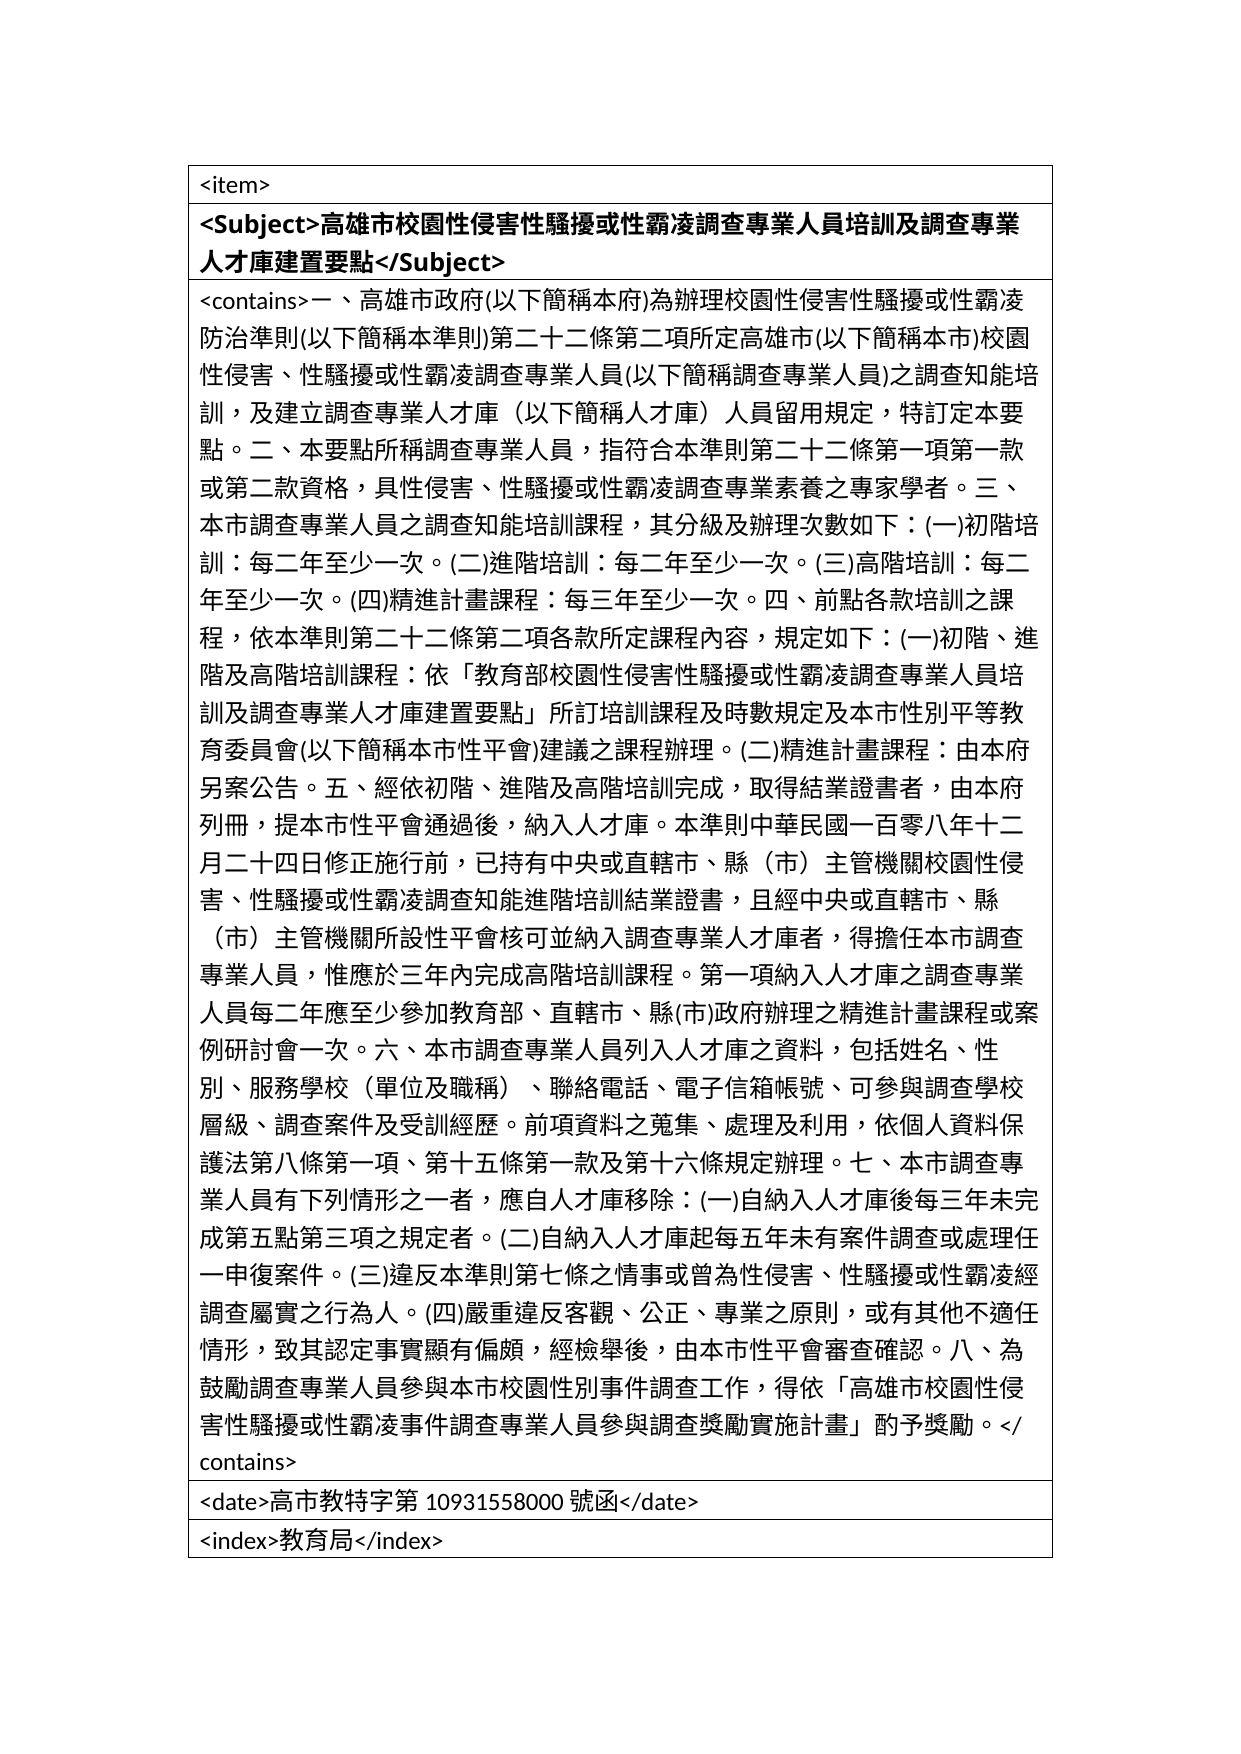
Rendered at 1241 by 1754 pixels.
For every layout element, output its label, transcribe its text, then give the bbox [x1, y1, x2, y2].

table_cell <contains>ㄧ、高雄市政府(以下簡稱本府)為辦理校園性侵害性騷擾或性霸凌防治準則(以下簡稱本準則)第二十二條第二項所定高雄市(以下簡稱本市)校園性侵害、性騷擾或性霸凌調查專業人員(以下簡稱調查專業人員)之調查知能培訓，及建立調查專業人才庫（以下簡稱人才庫）人員留用規定，特訂定本要點。二、本要點所稱調查專業人員，指符合本準則第二十二條第一項第一款或第二款資格，具性侵害、性騷擾或性霸凌調查專業素養之專家學者。三、本市調查專業人員之調查知能培訓課程，其分級及辦理次數如下：(一)初階培訓：每二年至少一次。(二)進階培訓：每二年至少一次。(三)高階培訓：每二年至少一次。(四)精進計畫課程：每三年至少一次。四、前點各款培訓之課程，依本準則第二十二條第二項各款所定課程內容，規定如下：(一)初階、進階及高階培訓課程：依「教育部校園性侵害性騷擾或性霸凌調查專業人員培訓及調查專業人才庫建置要點」所訂培訓課程及時數規定及本市性別平等教育委員會(以下簡稱本市性平會)建議之課程辦理。(二)精進計畫課程：由本府另案公告。五、經依初階、進階及高階培訓完成，取得結業證書者，由本府列冊，提本市性平會通過後，納入人才庫。本準則中華民國一百零八年十二月二十四日修正施行前，已持有中央或直轄市、縣（市）主管機關校園性侵害、性騷擾或性霸凌調查知能進階培訓結業證書，且經中央或直轄市、縣（市）主管機關所設性平會核可並納入調查專業人才庫者，得擔任本市調查專業人員，惟應於三年內完成高階培訓課程。第一項納入人才庫之調查專業人員每二年應至少參加教育部、直轄市、縣(市)政府辦理之精進計畫課程或案例研討會一次。六、本市調查專業人員列入人才庫之資料，包括姓名、性別、服務學校（單位及職稱）、聯絡電話、電子信箱帳號、可參與調查學校層級、調查案件及受訓經歷。前項資料之蒐集、處理及利用，依個人資料保護法第八條第一項、第十五條第一款及第十六條規定辦理。七、本市調查專業人員有下列情形之一者，應自人才庫移除：(一)自納入人才庫後每三年未完成第五點第三項之規定者。(二)自納入人才庫起每五年未有案件調查或處理任一申復案件。(三)違反本準則第七條之情事或曾為性侵害、性騷擾或性霸凌經調查屬實之行為人。(四)嚴重違反客觀、公正、專業之原則，或有其他不適任情形，致其認定事實顯有偏頗，經檢舉後，由本市性平會審查確認。八、為鼓勵調查專業人員參與本市校園性別事件調查工作，得依「高雄市校園性侵害性騷擾或性霸凌事件調查專業人員參與調查獎勵實施計畫」酌予獎勵。</contains> [189, 280, 1052, 1480]
table_cell <date>高市教特字第10931558000號函</date> [189, 1481, 1052, 1519]
table_cell <Subject>高雄市校園性侵害性騷擾或性霸凌調查專業人員培訓及調查專業人才庫建置要點</Subject> [189, 204, 1052, 279]
table_cell <item> [189, 166, 1052, 203]
table_cell <index>教育局</index> [189, 1520, 1052, 1557]
